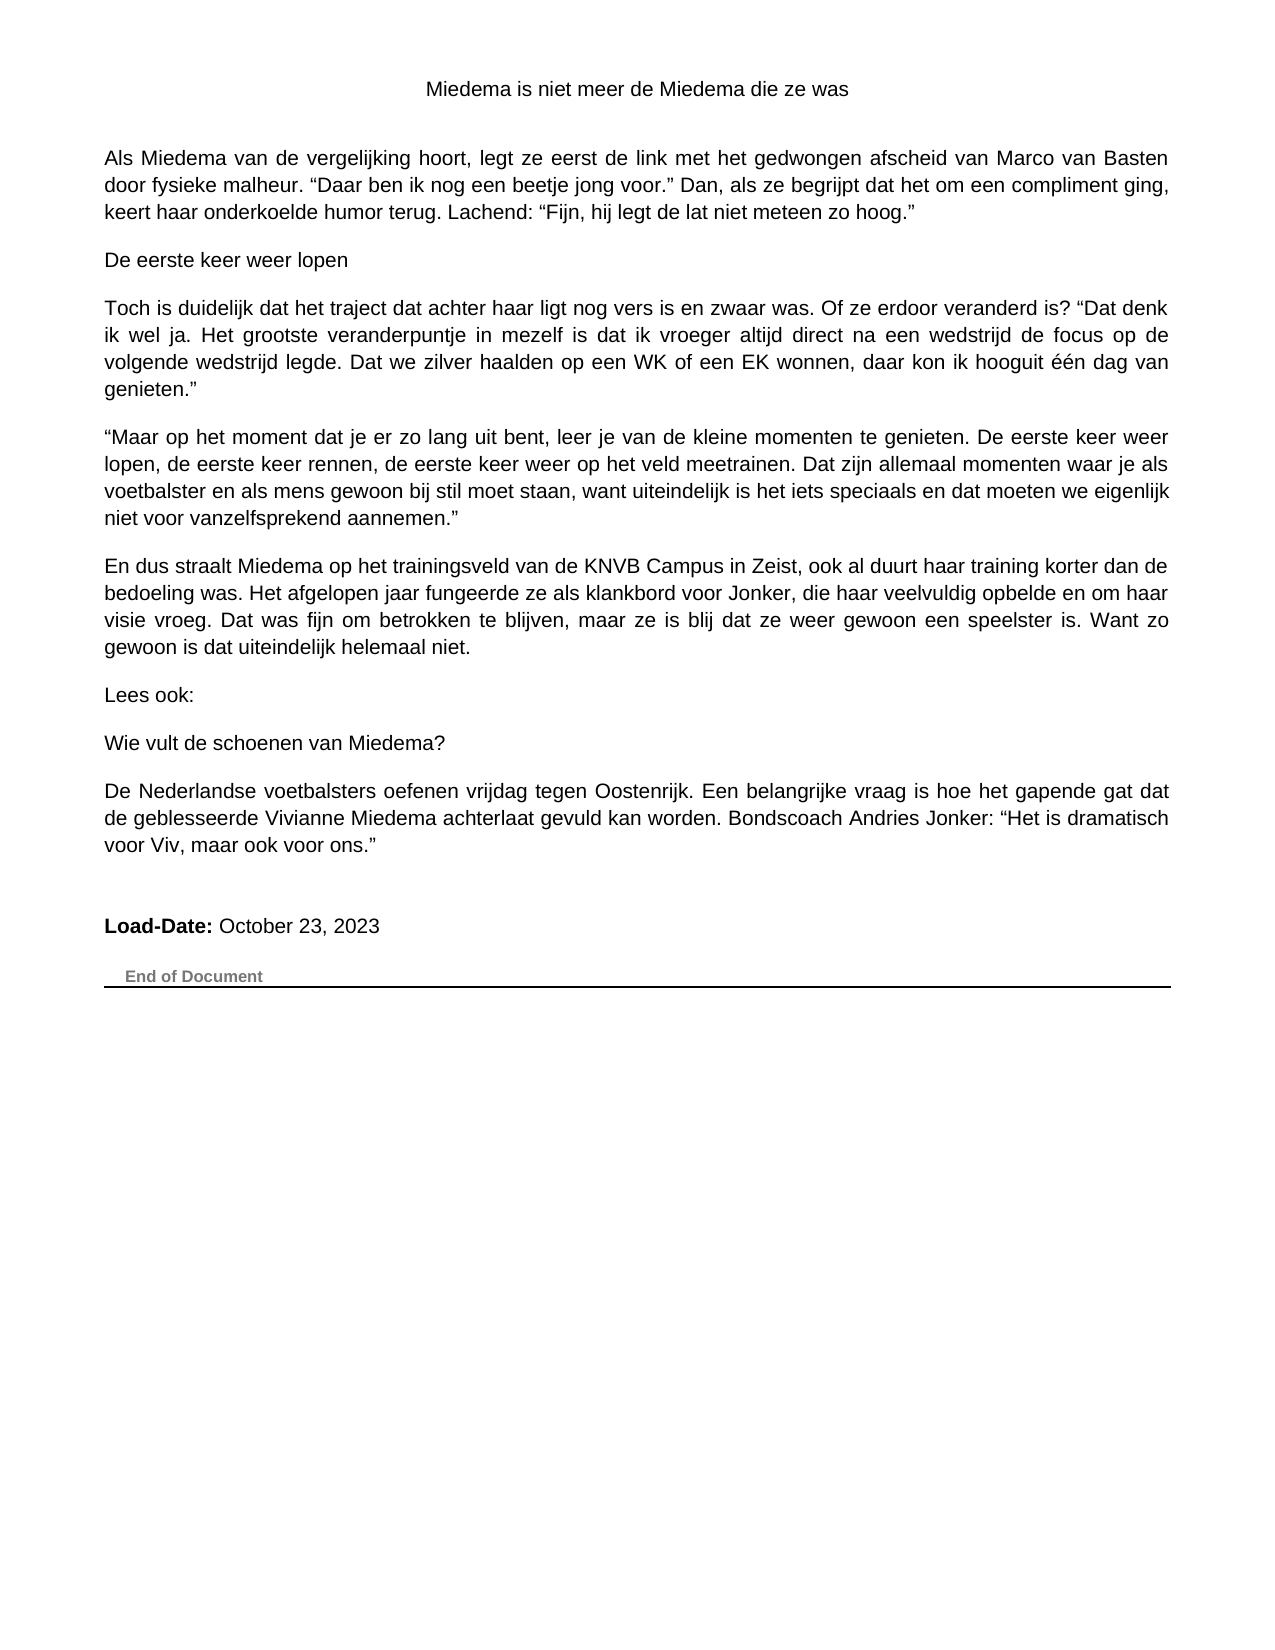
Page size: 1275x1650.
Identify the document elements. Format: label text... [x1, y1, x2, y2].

text Lees ook: [104, 680, 1171, 707]
text Als Miedema van de vergelijking hoort, legt ze eerst de link met het gedwongen afscheid van Marco van Basten door fysieke malheur. “Daar ben ik nog een beetje jong voor.” Dan, als ze begrijpt dat het om een compliment ging, keert haar onderkoelde humor terug. Lachend: “Fijn, hij legt de lat niet meteen zo hoog.” [104, 142, 1171, 223]
text En dus straalt Miedema op het trainingsveld van de KNVB Campus in Zeist, ook al duurt haar training korter dan de bedoeling was. Het afgelopen jaar fungeerde ze als klankbord voor Jonker, die haar veelvuldig opbelde en om haar visie vroeg. Dat was fijn om betrokken te blijven, maar ze is blij dat ze weer gewoon een speelster is. Want zo gewoon is dat uiteindelijk helemaal niet. [104, 551, 1171, 659]
text End of Document [125, 966, 1171, 986]
text De eerste keer weer lopen [104, 244, 1171, 271]
text Wie vult de schoenen van Miedema? [104, 728, 1171, 755]
text Toch is duidelijk dat het traject dat achter haar ligt nog vers is en zwaar was. Of ze erdoor veranderd is? “Dat denk ik wel ja. Het grootste veranderpuntje in mezelf is dat ik vroeger altijd direct na een wedstrijd de focus op de volgende wedstrijd legde. Dat we zilver haalden op een WK of een EK wonnen, daar kon ik hooguit één dag van genieten.” [104, 292, 1171, 401]
text “Maar op het moment dat je er zo lang uit bent, leer je van de kleine momenten te genieten. De eerste keer weer lopen, de eerste keer rennen, de eerste keer weer op het veld meetrainen. Dat zijn allemaal momenten waar je als voetbalster en als mens gewoon bij stil moet staan, want uiteindelijk is het iets speciaals en dat moeten we eigenlijk niet voor vanzelfsprekend aannemen.” [104, 421, 1171, 530]
text De Nederlandse voetbalsters oefenen vrijdag tegen Oostenrijk. Een belangrijke vraag is hoe het gapende gat dat de geblesseerde Vivianne Miedema achterlaat gevuld kan worden. Bondscoach Andries Jonker: “Het is dramatisch voor Viv, maar ook voor ons.” [104, 776, 1171, 857]
text Load-Date: October 23, 2023 [104, 882, 1171, 938]
